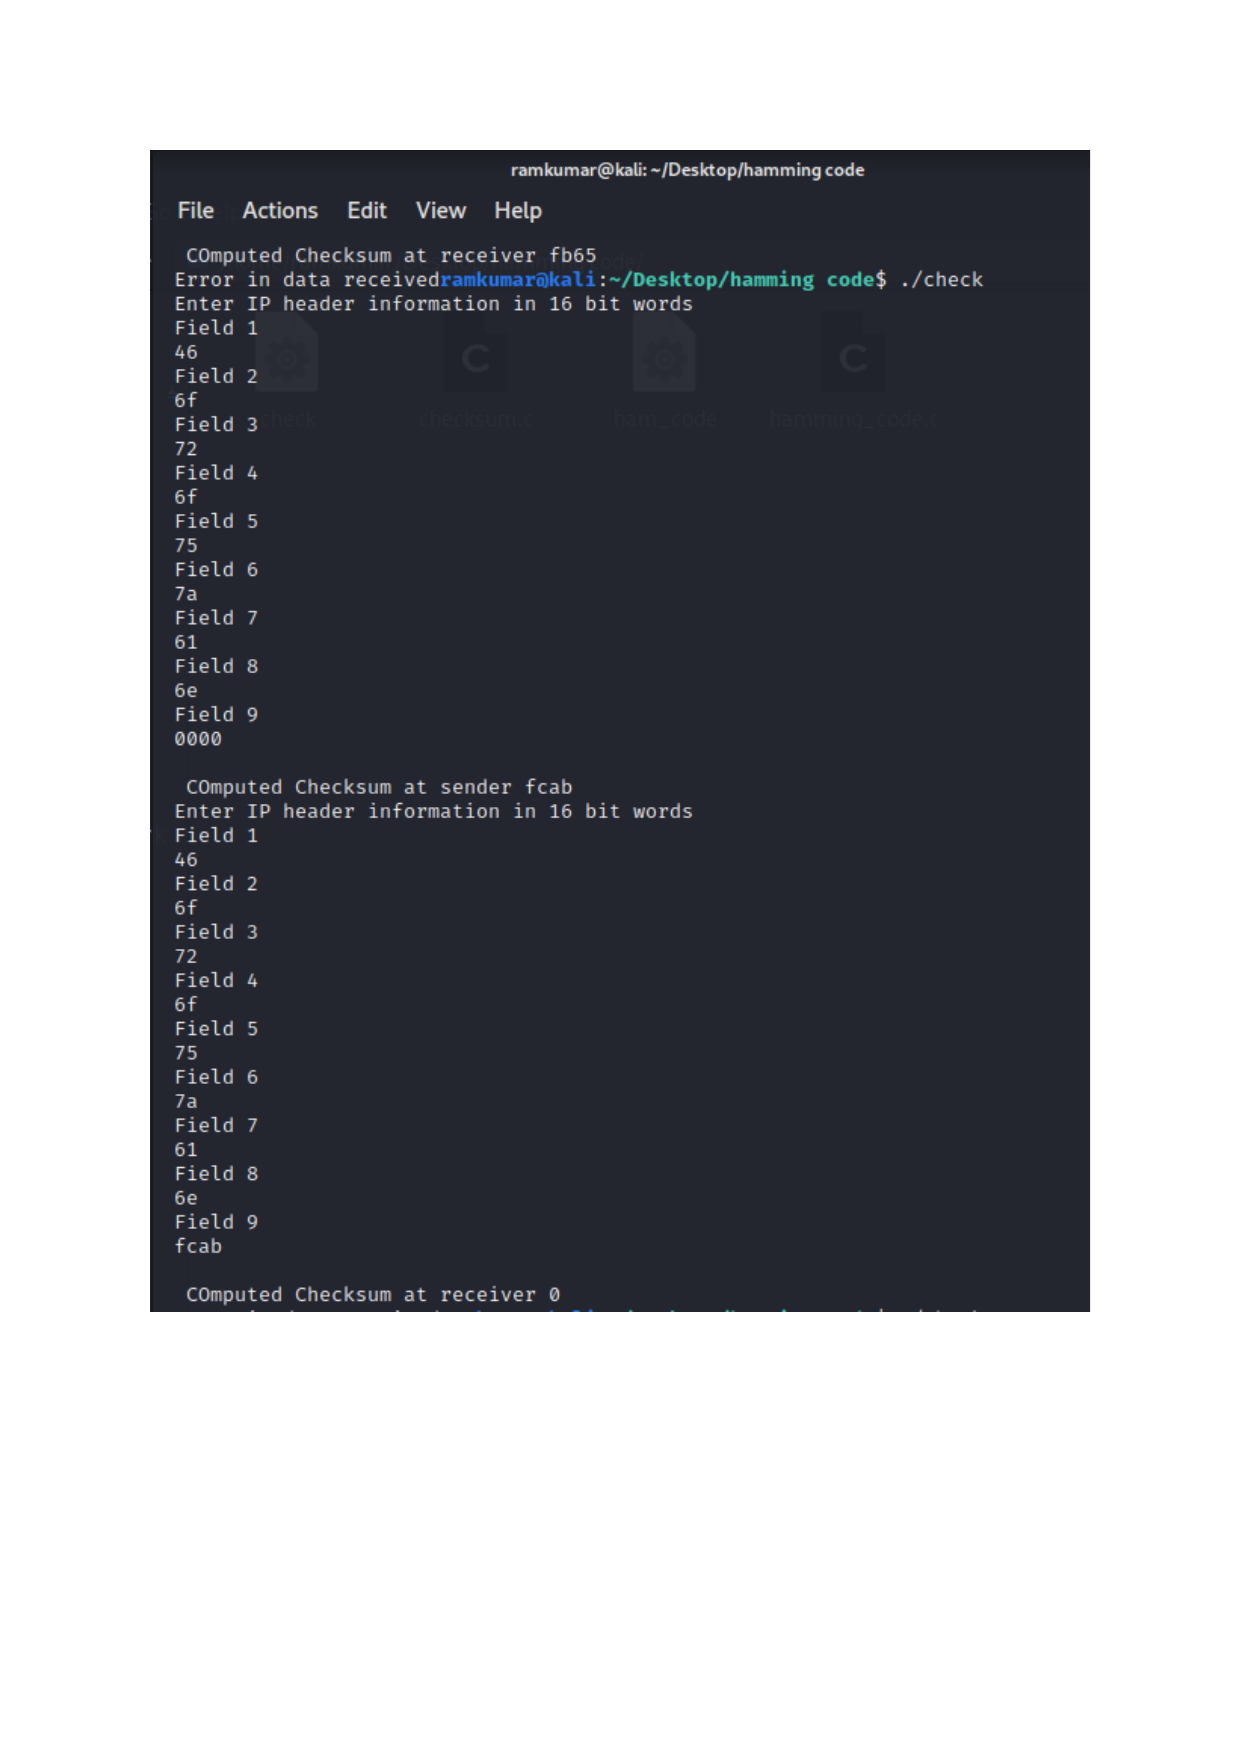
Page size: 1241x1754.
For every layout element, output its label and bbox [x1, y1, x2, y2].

picture [150, 150, 1091, 1312]
